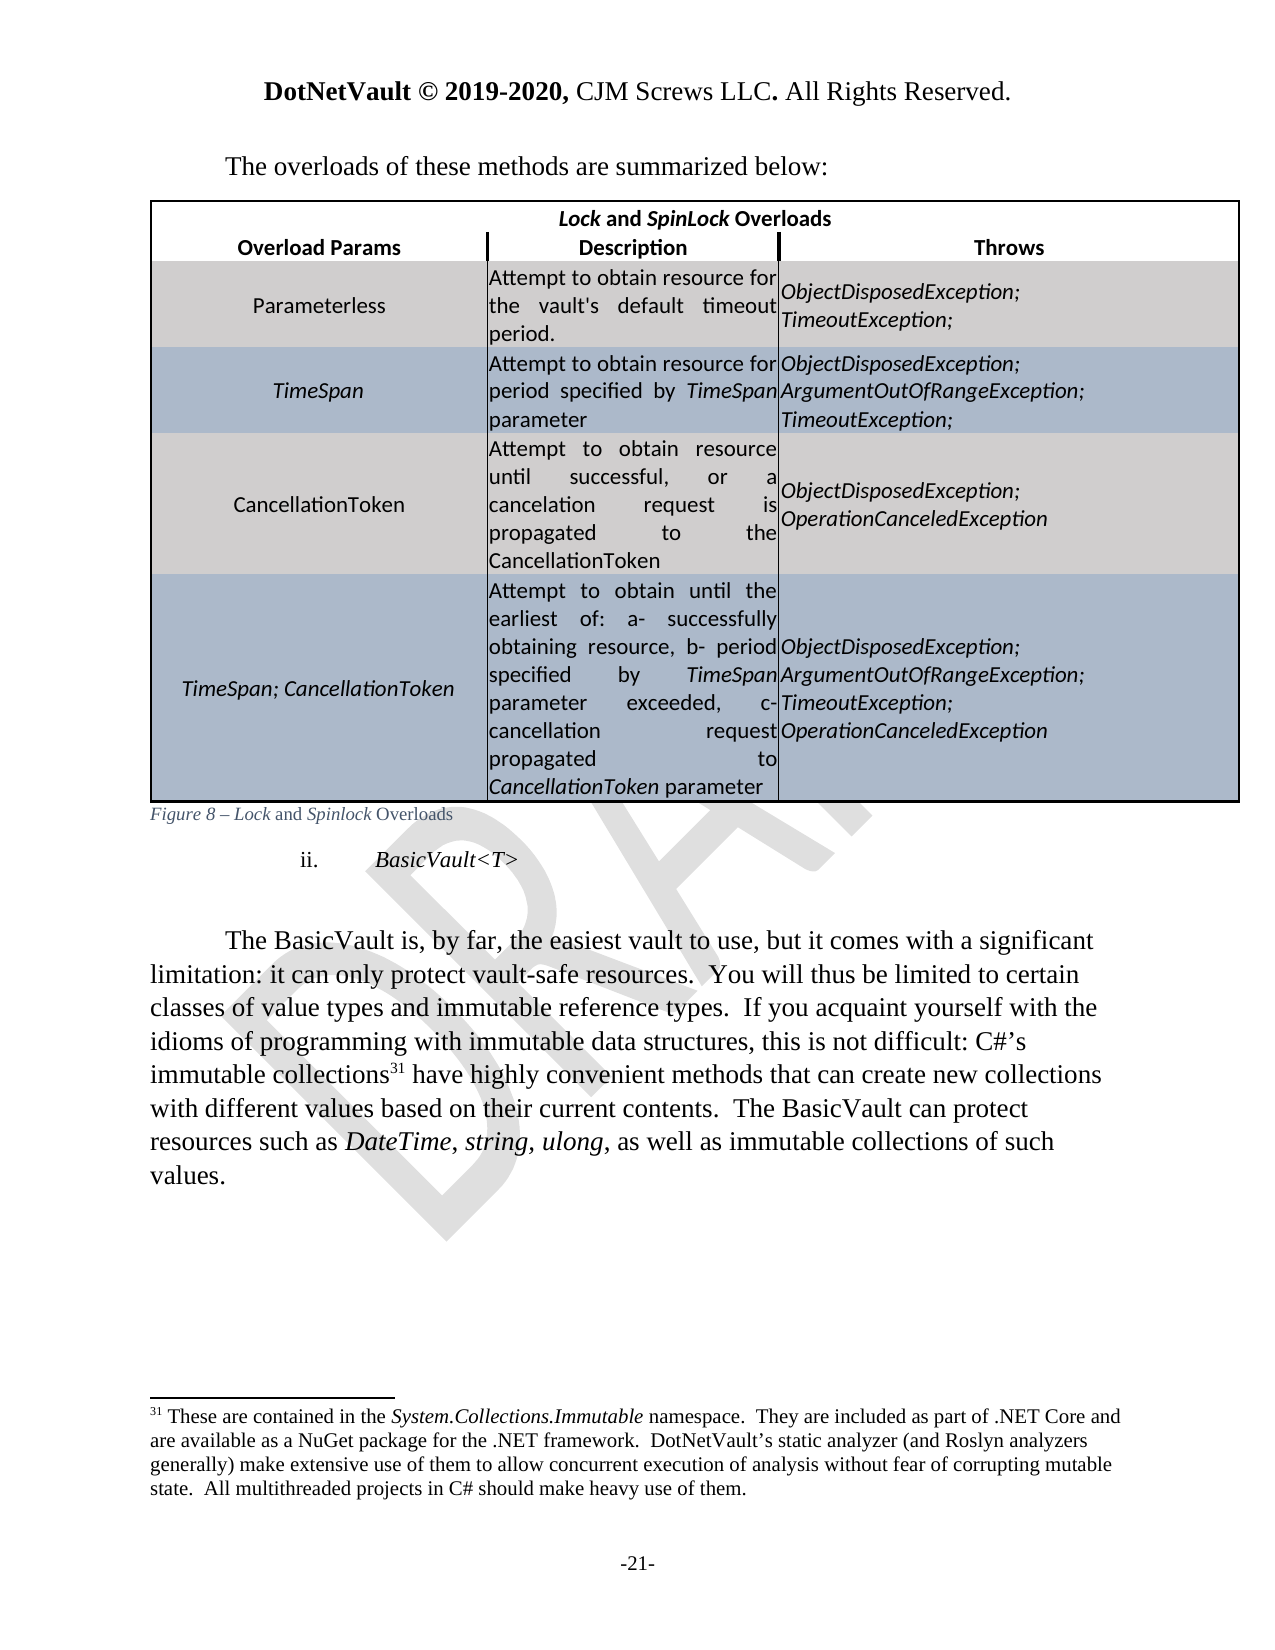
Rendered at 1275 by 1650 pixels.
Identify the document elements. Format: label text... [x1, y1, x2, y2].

text Figure 8 – Lock and Spinlock Overloads [150, 803, 1125, 825]
table_cell ObjectDisposedException; ArgumentOutOfRangeException; TimeoutException; OperationCanceledException [779, 574, 1238, 800]
subtitle BasicVault<T> [300, 846, 1125, 872]
table_cell Attempt to obtain resource for period specified by TimeSpan parameter [488, 347, 778, 433]
table_cell Parameterless [152, 261, 487, 347]
table_cell Attempt to obtain resource for the vault's default timeout period. [488, 261, 778, 347]
table_cell CancellationToken [152, 433, 487, 574]
table_cell Description [489, 232, 777, 261]
table_cell TimeSpan [152, 347, 487, 433]
table_cell ObjectDisposedException; ArgumentOutOfRangeException; TimeoutException; [779, 347, 1238, 433]
text The BasicVault is, by far, the easiest vault to use, but it comes with a significant limitation: it can only protect vault-safe resources. You will thus be limited to certain classes of value types and immutable reference types. If you acquaint yourself with the idioms of programming with immutable data structures, this is not difficult: C#’s immutable collections have highly convenient methods that can create new collections with different values based on their current contents. The BasicVault can protect resources such as DateTime, string, ulong, as well as immutable collections of such values. [150, 924, 1125, 1190]
text The overloads of these methods are summarized below: [150, 150, 1125, 181]
table_cell TimeSpan; CancellationToken [152, 574, 487, 800]
table_cell ObjectDisposedException; OperationCanceledException [779, 433, 1238, 574]
table_cell Attempt to obtain until the earliest of: a- successfully obtaining resource, b- period specified by TimeSpan parameter exceeded, c- cancellation request propagated to CancellationToken parameter [488, 574, 778, 800]
table_cell Overload Params [152, 232, 486, 261]
table_header Lock and SpinLock Overloads [152, 202, 1238, 232]
table_cell Attempt to obtain resource until successful, or a cancelation request is propagated to the CancellationToken [488, 433, 778, 574]
table_cell ObjectDisposedException; TimeoutException; [779, 261, 1238, 347]
table_cell Throws [781, 232, 1238, 261]
